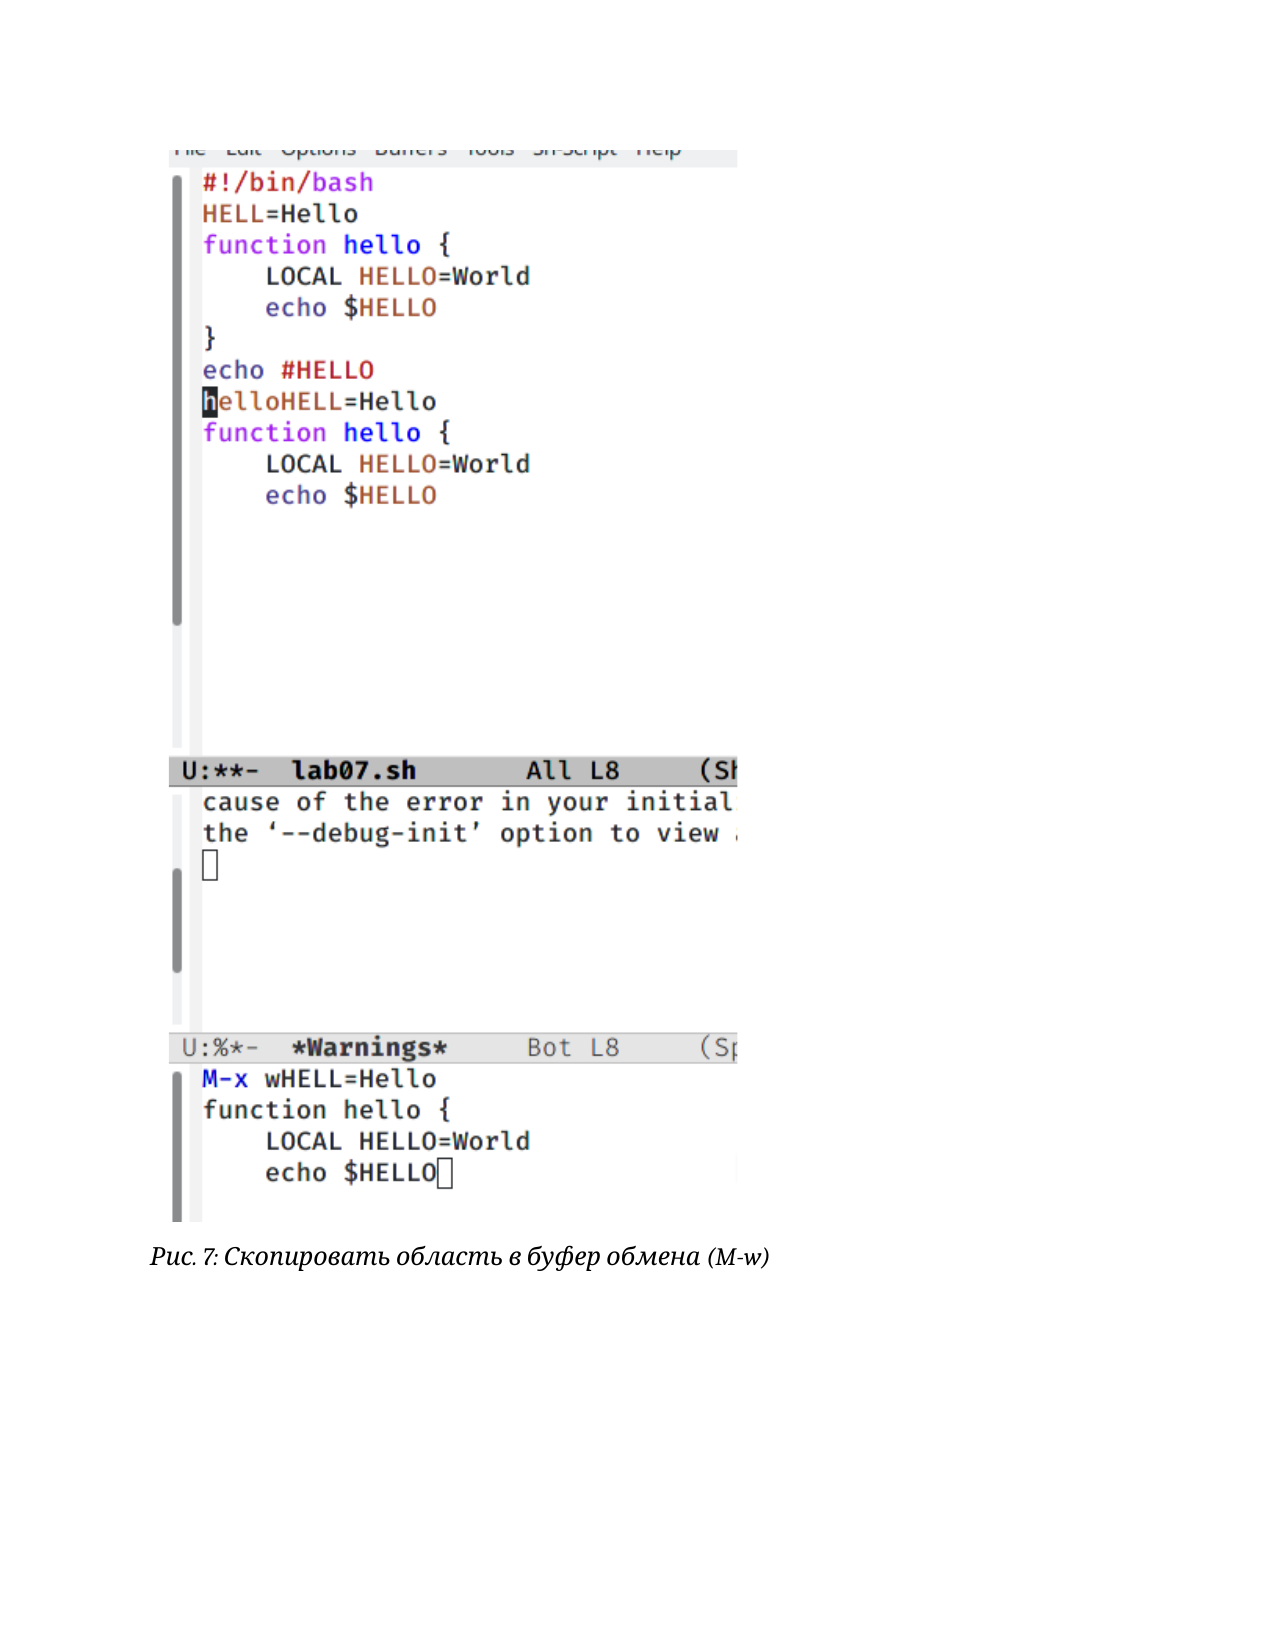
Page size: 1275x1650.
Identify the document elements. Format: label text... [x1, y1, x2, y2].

text Рис. 7: Скопировать область в буфер обмена (M-w) [150, 1243, 1125, 1271]
picture [168, 150, 738, 1222]
